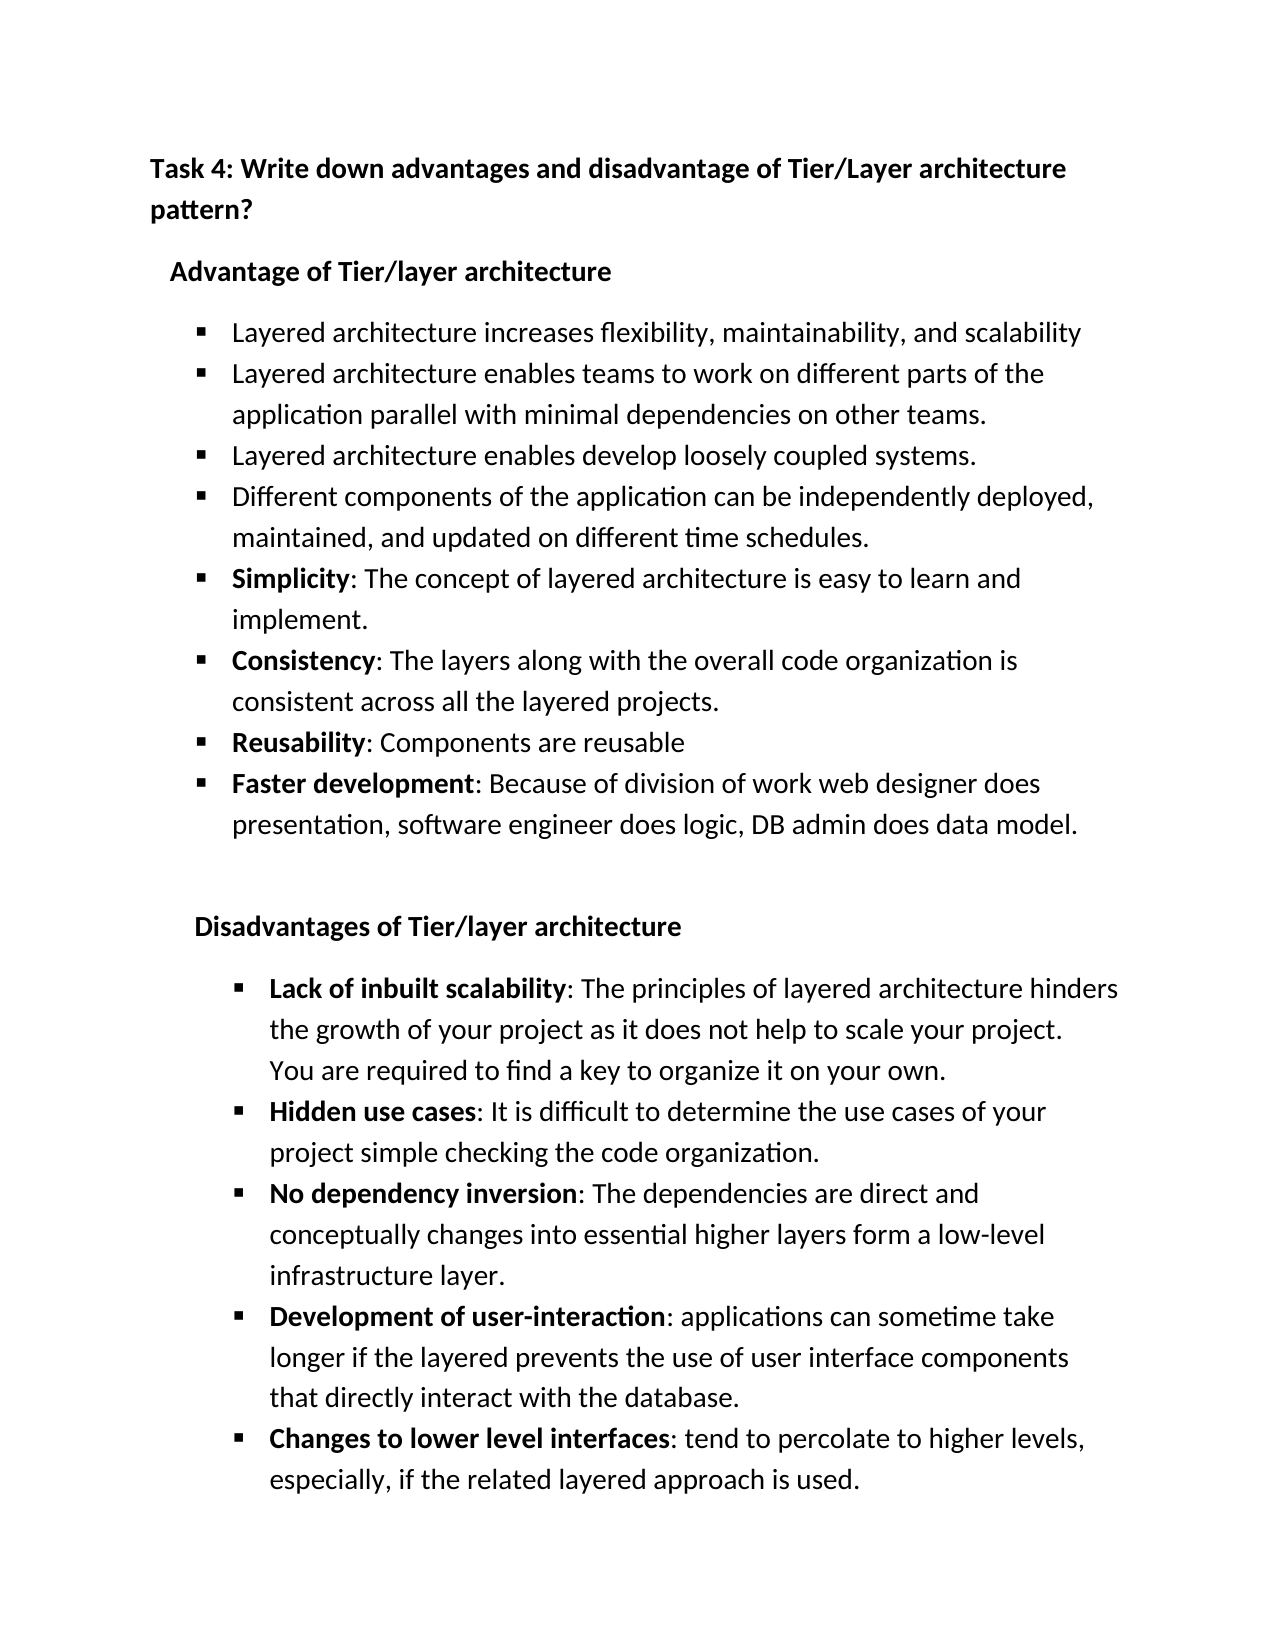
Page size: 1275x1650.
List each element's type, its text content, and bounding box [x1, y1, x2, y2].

text Advantage of Tier/layer architecture [150, 253, 1125, 288]
list Changes to lower level interfaces: tend to percolate to higher levels, especially, if the related layered approach is used. [232, 1421, 1125, 1497]
list Reusability: Components are reusable [194, 724, 1125, 759]
list You are required to find a key to organize it on your own. [269, 1052, 1125, 1088]
list Consistency: The layers along with the overall code organization is consistent across all the layered projects. [194, 642, 1125, 718]
list Simplicity: The concept of layered architecture is easy to learn and implement. [194, 560, 1125, 637]
text Disadvantages of Tier/layer architecture [194, 908, 1125, 944]
list No dependency inversion: The dependencies are direct and conceptually changes into essential higher layers form a low-level infrastructure layer. [232, 1175, 1125, 1292]
list Layered architecture enables develop loosely coupled systems. [194, 437, 1125, 473]
list Development of user-interaction: applications can sometime take longer if the layered prevents the use of user interface components that directly interact with the database. [232, 1298, 1125, 1415]
text Task 4: Write down advantages and disadvantage of Tier/Layer architecture pattern? [150, 150, 1125, 227]
list Layered architecture increases flexibility, maintainability, and scalability [194, 314, 1125, 350]
list Different components of the application can be independently deployed, maintained, and updated on different time schedules. [194, 478, 1125, 555]
list Faster development: Because of division of work web designer does presentation, software engineer does logic, DB admin does data model. [194, 765, 1125, 841]
list Lack of inbuilt scalability: The principles of layered architecture hinders the growth of your project as it does not help to scale your project. [232, 970, 1125, 1047]
list Layered architecture enables teams to work on different parts of the application parallel with minimal dependencies on other teams. [194, 355, 1125, 432]
list Hidden use cases: It is difficult to determine the use cases of your project simple checking the code organization. [232, 1093, 1125, 1169]
